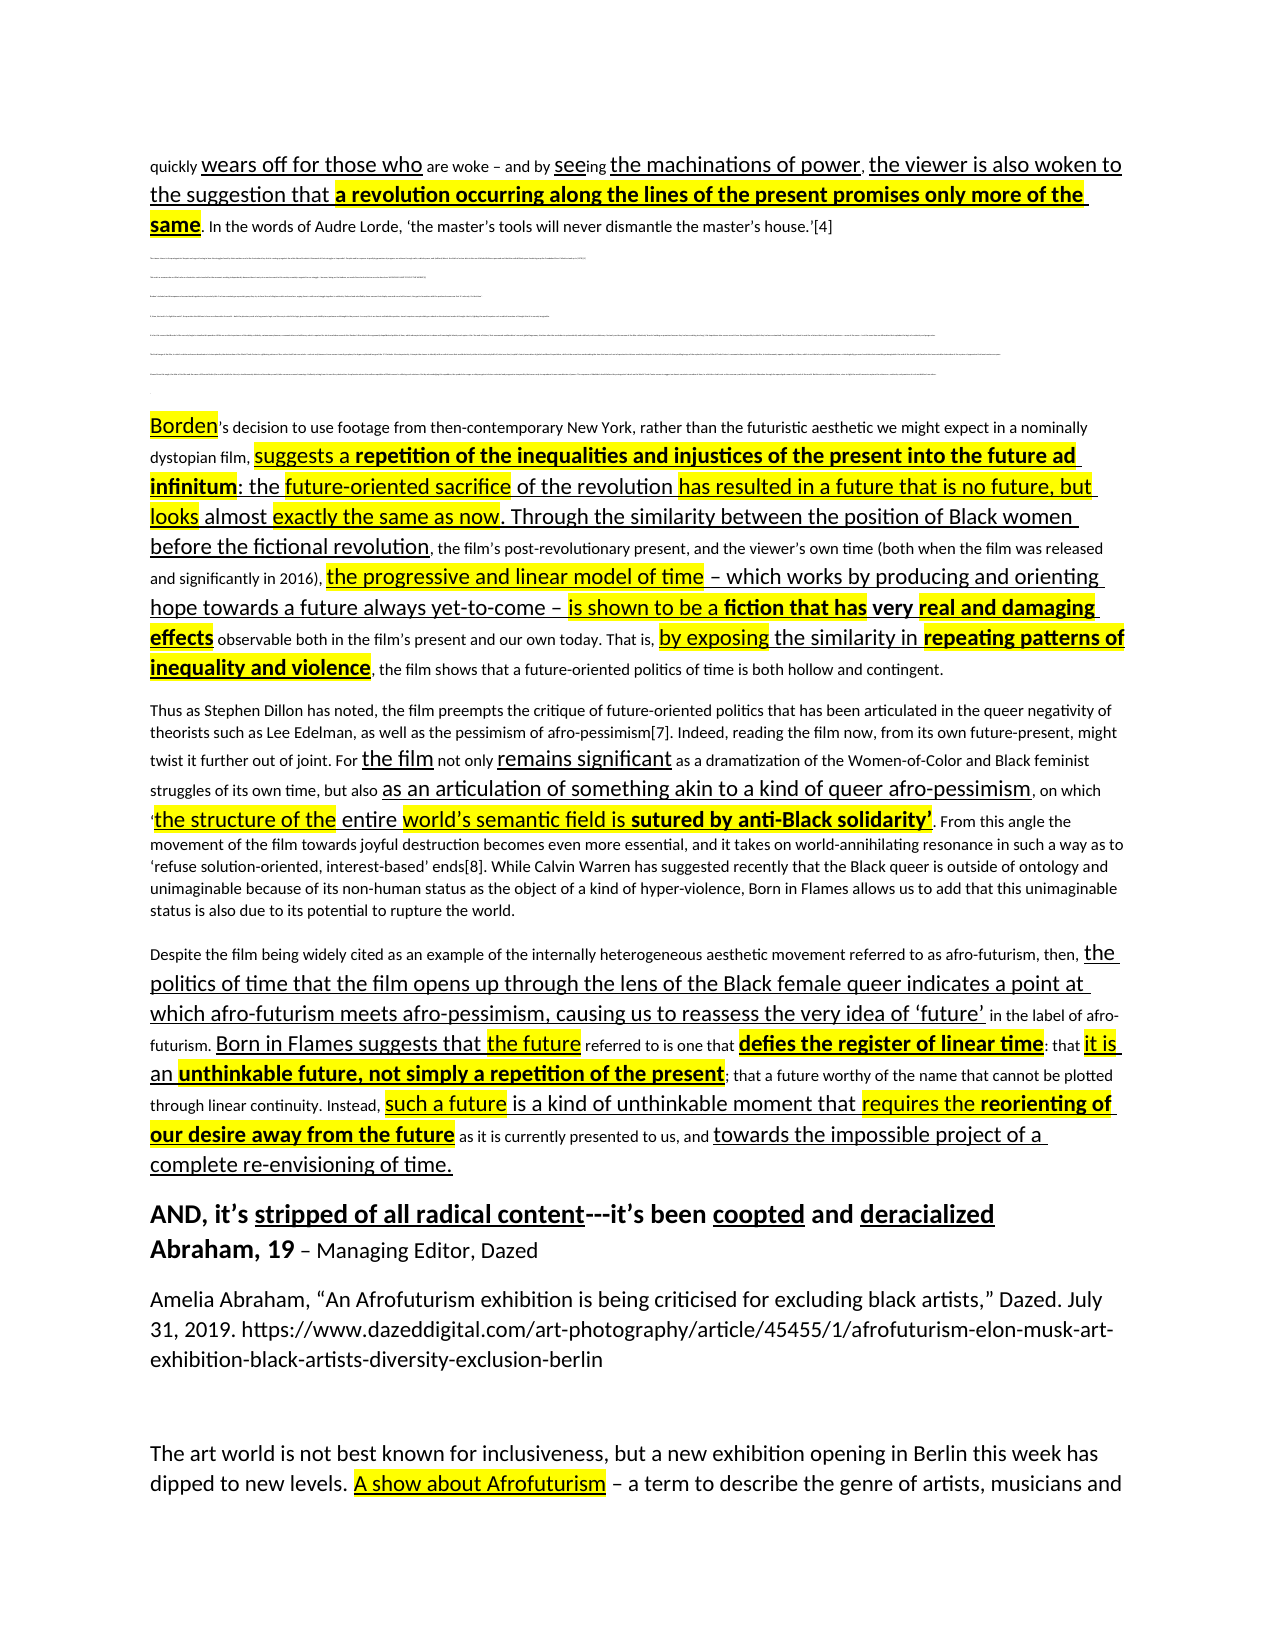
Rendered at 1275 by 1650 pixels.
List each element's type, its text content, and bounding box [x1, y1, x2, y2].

text Abraham, 19 – Managing Editor, Dazed [150, 1232, 1125, 1266]
text Borden’s decision to use footage from then-contemporary New York, rather than the futuristic aesthetic we might expect in a nominally dystopian film, suggests a repetition of the inequalities and injustices of the present into the future ad infinitum: the future-oriented sacrifice of the revolution has resulted in a future that is no future, but looks almost exactly the same as now. Through the similarity between the position of Black women before the fictional revolution, the film’s post-revolutionary present, and the viewer’s own time (both when the film was released and significantly in 2016), the progressive and linear model of time – which works by producing and orienting hope towards a future always yet-to-come – is shown to be a fiction that has very real and damaging effects observable both in the film’s present and our own today. That is, by exposing the similarity in repeating patterns of inequality and violence, the film shows that a future-oriented politics of time is both hollow and contingent. [150, 411, 1125, 681]
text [150, 150, 1125, 238]
text Amelia Abraham, “An Afrofuturism exhibition is being criticised for excluding black artists,” Dazed. July 31, 2019. https://www.dazeddigital.com/art-photography/article/45455/1/afrofuturism-elon-musk-art-exhibition-black-artists-diversity-exclusion-berlin [150, 1285, 1125, 1373]
text AND, it’s stripped of all radical content---it’s been coopted and deracialized [150, 1197, 1125, 1230]
text Thus as Stephen Dillon has noted, the film preempts the critique of future-oriented politics that has been articulated in the queer negativity of theorists such as Lee Edelman, as well as the pessimism of afro-pessimism[7]. Indeed, reading the film now, from its own future-present, might twist it further out of joint. For the film not only remains significant as a dramatization of the Women-of-Color and Black feminist struggles of its own time, but also as an articulation of something akin to a kind of queer afro-pessimism, on which ‘the structure of the entire world’s semantic field is sutured by anti-Black solidarity’. From this angle the movement of the film towards joyful destruction becomes even more essential, and it takes on world-annihilating resonance in such a way as to ‘refuse solution-oriented, interest-based’ ends[8]. While Calvin Warren has suggested recently that the Black queer is outside of ontology and unimaginable because of its non-human status as the object of a kind of hyper-violence, Born in Flames allows us to add that this unimaginable status is also due to its potential to rupture the world. [150, 700, 1125, 920]
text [150, 1439, 1125, 1497]
text Despite the film being widely cited as an example of the internally heterogeneous aesthetic movement referred to as afro-futurism, then, the politics of time that the film opens up through the lens of the Black female queer indicates a point at which afro-futurism meets afro-pessimism, causing us to reassess the very idea of ‘future’ in the label of afro-futurism. Born in Flames suggests that the future referred to is one that defies the register of linear time: that it is an unthinkable future, not simply a repetition of the present; that a future worthy of the name that cannot be plotted through linear continuity. Instead, such a future is a kind of unthinkable moment that requires the reorienting of our desire away from the future as it is currently presented to us, and towards the impossible project of a complete re-envisioning of time. [150, 938, 1125, 1178]
